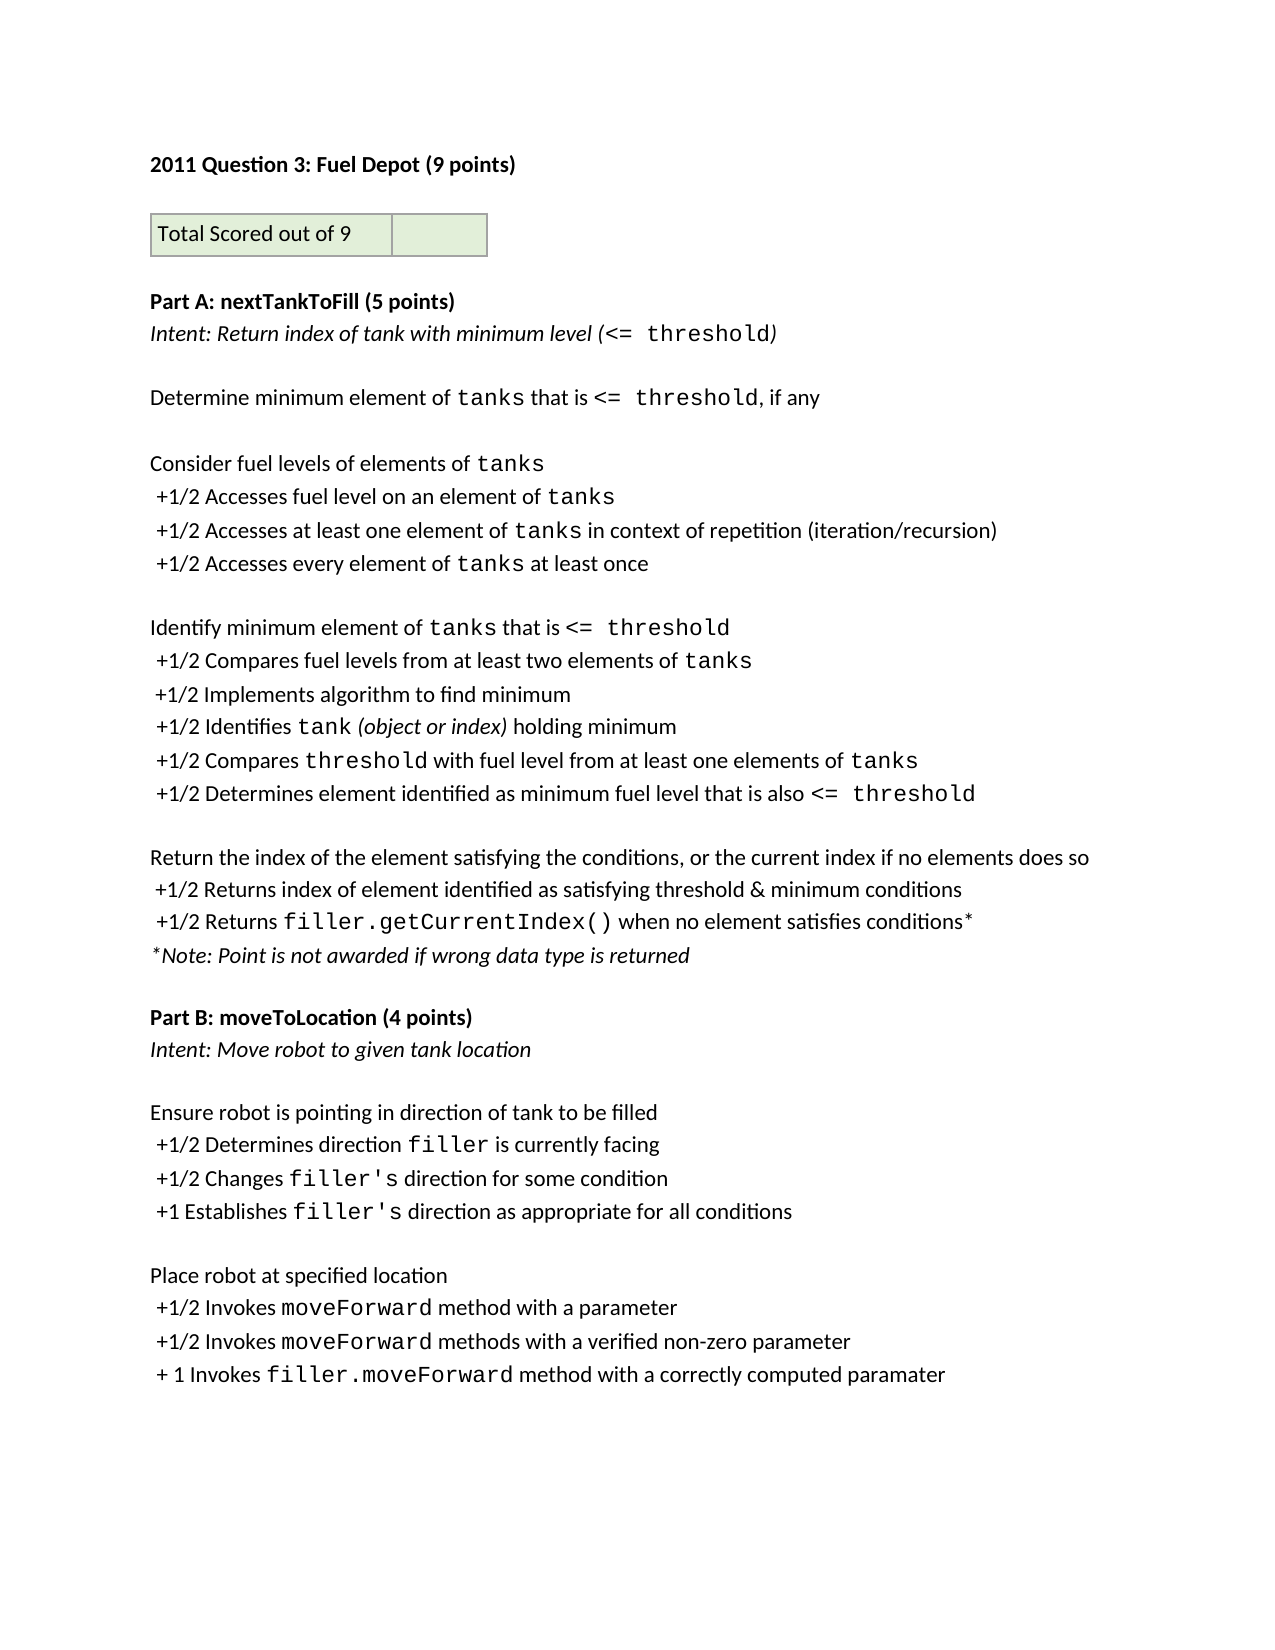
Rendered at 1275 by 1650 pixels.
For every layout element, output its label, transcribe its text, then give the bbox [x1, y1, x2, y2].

text Intent: Move robot to given tank location [150, 1036, 1125, 1064]
text +1/2 Invokes moveForward methods with a verified non-zero parameter [150, 1327, 1125, 1356]
text +1/2 Returns index of element identified as satisfying threshold & minimum conditions [150, 875, 1125, 903]
text +1/2 Accesses fuel level on an element of tanks [150, 482, 1125, 511]
text + 1 Invokes filler.moveForward method with a correctly computed paramater [150, 1360, 1125, 1389]
text Part A: nextTankToFill (5 points) [150, 287, 1125, 315]
text +1/2 Invokes moveForward method with a parameter [150, 1293, 1125, 1322]
text +1/2 Changes filler's direction for some condition [150, 1164, 1125, 1193]
text +1/2 Accesses at least one element of tanks in context of repetition (iteration/recursion) [150, 516, 1125, 545]
text +1/2 Implements algorithm to find minimum [150, 680, 1125, 708]
text +1/2 Returns filler.getCurrentIndex() when no element satisfies conditions* [150, 907, 1125, 937]
text +1/2 Identifies tank (object or index) holding minimum [150, 712, 1125, 741]
text Intent: Return index of tank with minimum level (<= threshold) [150, 319, 1125, 348]
text +1 Establishes filler's direction as appropriate for all conditions [150, 1197, 1125, 1226]
text *Note: Point is not awarded if wrong data type is returned [150, 941, 1125, 969]
table_header [393, 215, 486, 255]
text 2011 Question 3: Fuel Depot (9 points) [150, 150, 1125, 178]
text Identify minimum element of tanks that is <= threshold [150, 613, 1125, 642]
text Determine minimum element of tanks that is <= threshold, if any [150, 383, 1125, 412]
text +1/2 Accesses every element of tanks at least once [150, 549, 1125, 578]
text +1/2 Determines element identified as minimum fuel level that is also <= threshold [150, 779, 1125, 808]
text Part B: moveToLocation (4 points) [150, 1003, 1125, 1031]
text Consider fuel levels of elements of tanks [150, 449, 1125, 478]
table_header Total Scored out of 9 [152, 215, 391, 255]
text +1/2 Compares fuel levels from at least two elements of tanks [150, 647, 1125, 676]
text Ensure robot is pointing in direction of tank to be filled [150, 1098, 1125, 1126]
text Return the index of the element satisfying the conditions, or the current index if no elements does so [150, 843, 1125, 871]
text +1/2 Compares threshold with fuel level from at least one elements of tanks [150, 746, 1125, 775]
text Place robot at specified location [150, 1261, 1125, 1289]
text +1/2 Determines direction filler is currently facing [150, 1130, 1125, 1159]
